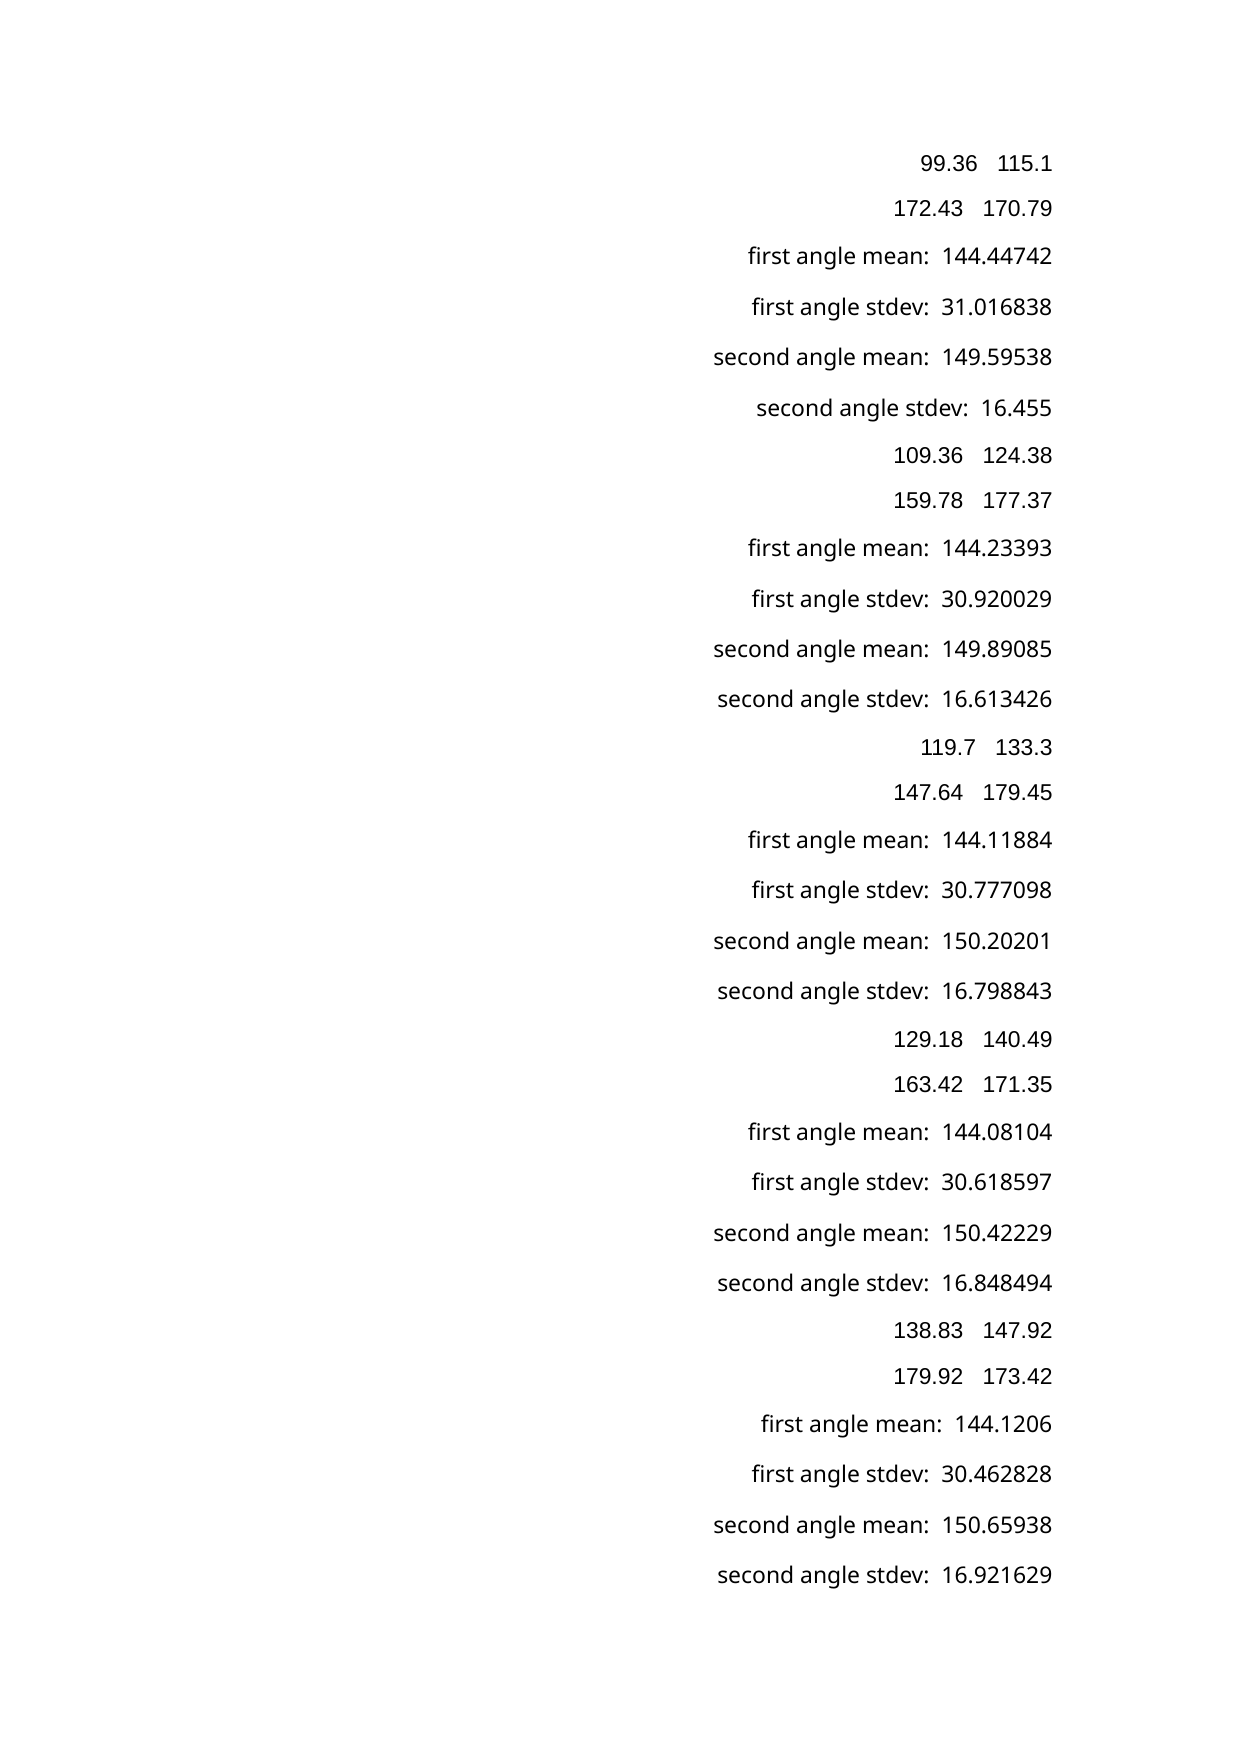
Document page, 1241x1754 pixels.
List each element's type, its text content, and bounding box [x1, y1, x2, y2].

text first angle stdev: 30.920029 [187, 582, 1053, 614]
text 124.38 109.36 [187, 442, 1053, 468]
text second angle stdev: 16.921629 [187, 1559, 1053, 1590]
text first angle mean: 144.08104 [187, 1116, 1053, 1147]
text first angle stdev: 30.777098 [187, 874, 1053, 906]
text first angle stdev: 30.618597 [187, 1166, 1053, 1197]
text 140.49 129.18 [187, 1026, 1053, 1052]
text second angle mean: 149.89085 [187, 633, 1053, 664]
text 115.1 99.36 [187, 150, 1053, 176]
text 147.92 138.83 [187, 1317, 1053, 1344]
text first angle mean: 144.23393 [187, 532, 1053, 563]
text second angle mean: 150.20201 [187, 925, 1053, 956]
text 133.3 119.7 [187, 734, 1053, 760]
text second angle mean: 150.42229 [187, 1217, 1053, 1248]
text second angle stdev: 16.798843 [187, 975, 1053, 1006]
text second angle stdev: 16.848494 [187, 1267, 1053, 1298]
text first angle stdev: 31.016838 [187, 291, 1053, 322]
text first angle mean: 144.44742 [187, 240, 1053, 271]
text first angle mean: 144.11884 [187, 824, 1053, 855]
text second angle mean: 149.59538 [187, 341, 1053, 372]
text first angle mean: 144.1206 [187, 1408, 1053, 1439]
text 179.45 147.64 [187, 779, 1053, 805]
text first angle stdev: 30.462828 [187, 1458, 1053, 1489]
text second angle stdev: 16.613426 [187, 683, 1053, 714]
text 177.37 159.78 [187, 487, 1053, 513]
text 171.35 163.42 [187, 1071, 1053, 1097]
text 170.79 172.43 [187, 195, 1053, 221]
text 173.42 179.92 [187, 1363, 1053, 1389]
text second angle mean: 150.65938 [187, 1508, 1053, 1540]
text second angle stdev: 16.455 [187, 391, 1053, 423]
